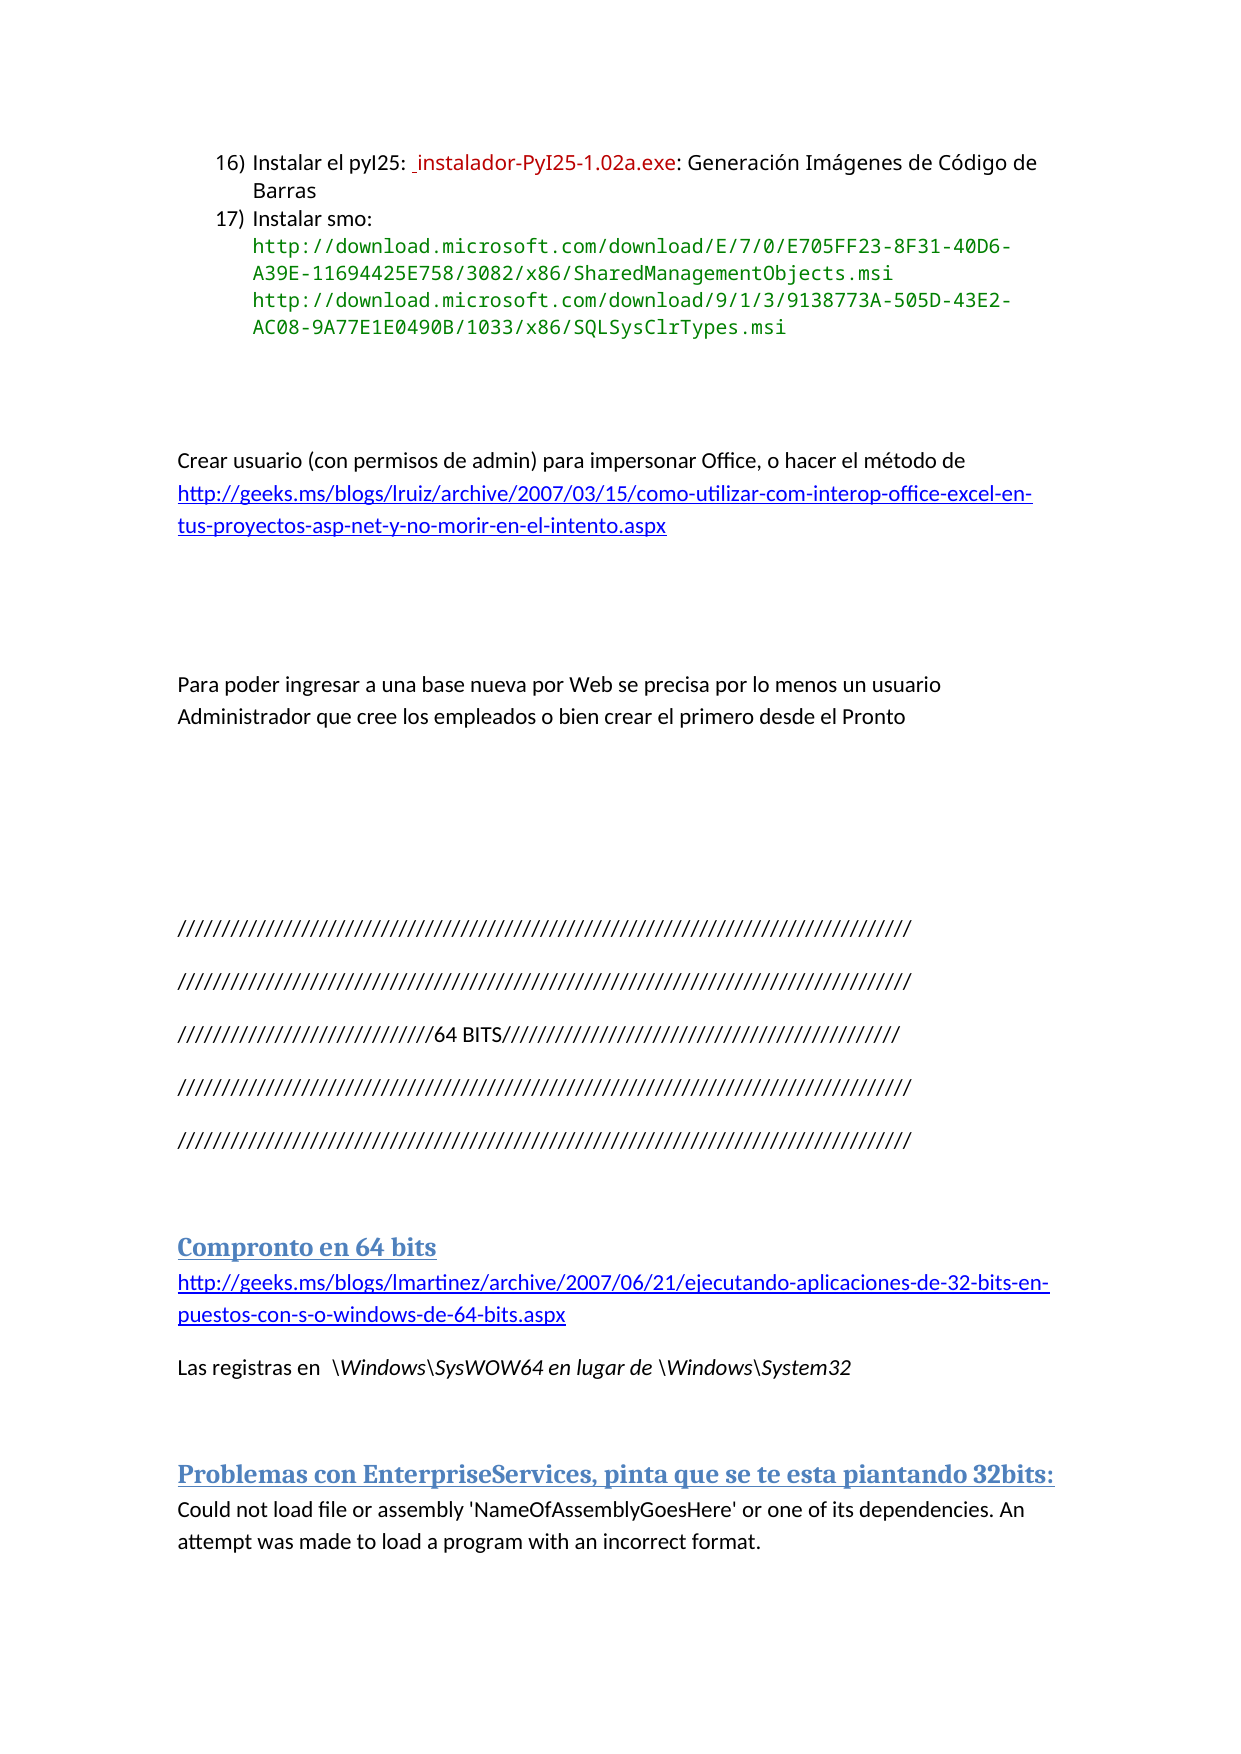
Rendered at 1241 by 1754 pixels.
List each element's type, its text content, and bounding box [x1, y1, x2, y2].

text Para poder ingresar a una base nueva por Web se precisa por lo menos un usuario Administrador que cree los empleados o bien crear el primero desde el Pronto [177, 670, 1063, 730]
text Could not load file or assembly 'NameOfAssemblyGoesHere' or one of its dependencies. An attempt was made to load a program with an incorrect format. [177, 1495, 1063, 1555]
list http://download.microsoft.com/download/E/7/0/E705FF23-8F31-40D6-A39E-11694425E758/3082/x86/SharedManagementObjects.msi http://download.microsoft.com/download/9/1/3/9138773A-505D-43E2-AC08-9A77E1E0490B/1033/x86/SQLSysClrTypes.msi [252, 232, 1063, 340]
list Instalar el pyI25: instalador-PyI25-1.02a.exe: Generación Imágenes de Código de Barras [215, 148, 1063, 204]
list Instalar smo: [215, 204, 1063, 232]
text /////////////////////////////////////////////////////////////////////////////////// [177, 967, 1063, 995]
text http://geeks.ms/blogs/lmartinez/archive/2007/06/21/ejecutando-aplicaciones-de-32-bits-en-puestos-con-s-o-windows-de-64-bits.aspx [177, 1268, 1063, 1328]
text /////////////////////////////////////////////////////////////////////////////////// [177, 914, 1063, 942]
subtitle Problemas con EnterpriseServices, pinta que se te esta piantando 32bits: [177, 1459, 1063, 1490]
text Las registras en \Windows\SysWOW64 en lugar de \Windows\System32 [177, 1353, 1063, 1381]
text Crear usuario (con permisos de admin) para impersonar Office, o hacer el método de http://geeks.ms/blogs/lruiz/archive/2007/03/15/como-utilizar-com-interop-office-excel-en-tus-proyectos-asp-net-y-no-morir-en-el-intento.aspx [177, 446, 1063, 539]
text /////////////////////////////////////////////////////////////////////////////////// [177, 1126, 1063, 1154]
text /////////////////////////////////////////////////////////////////////////////////// [177, 1073, 1063, 1101]
text /////////////////////////////64 BITS///////////////////////////////////////////// [177, 1020, 1063, 1048]
subtitle Compronto en 64 bits [177, 1232, 1063, 1263]
